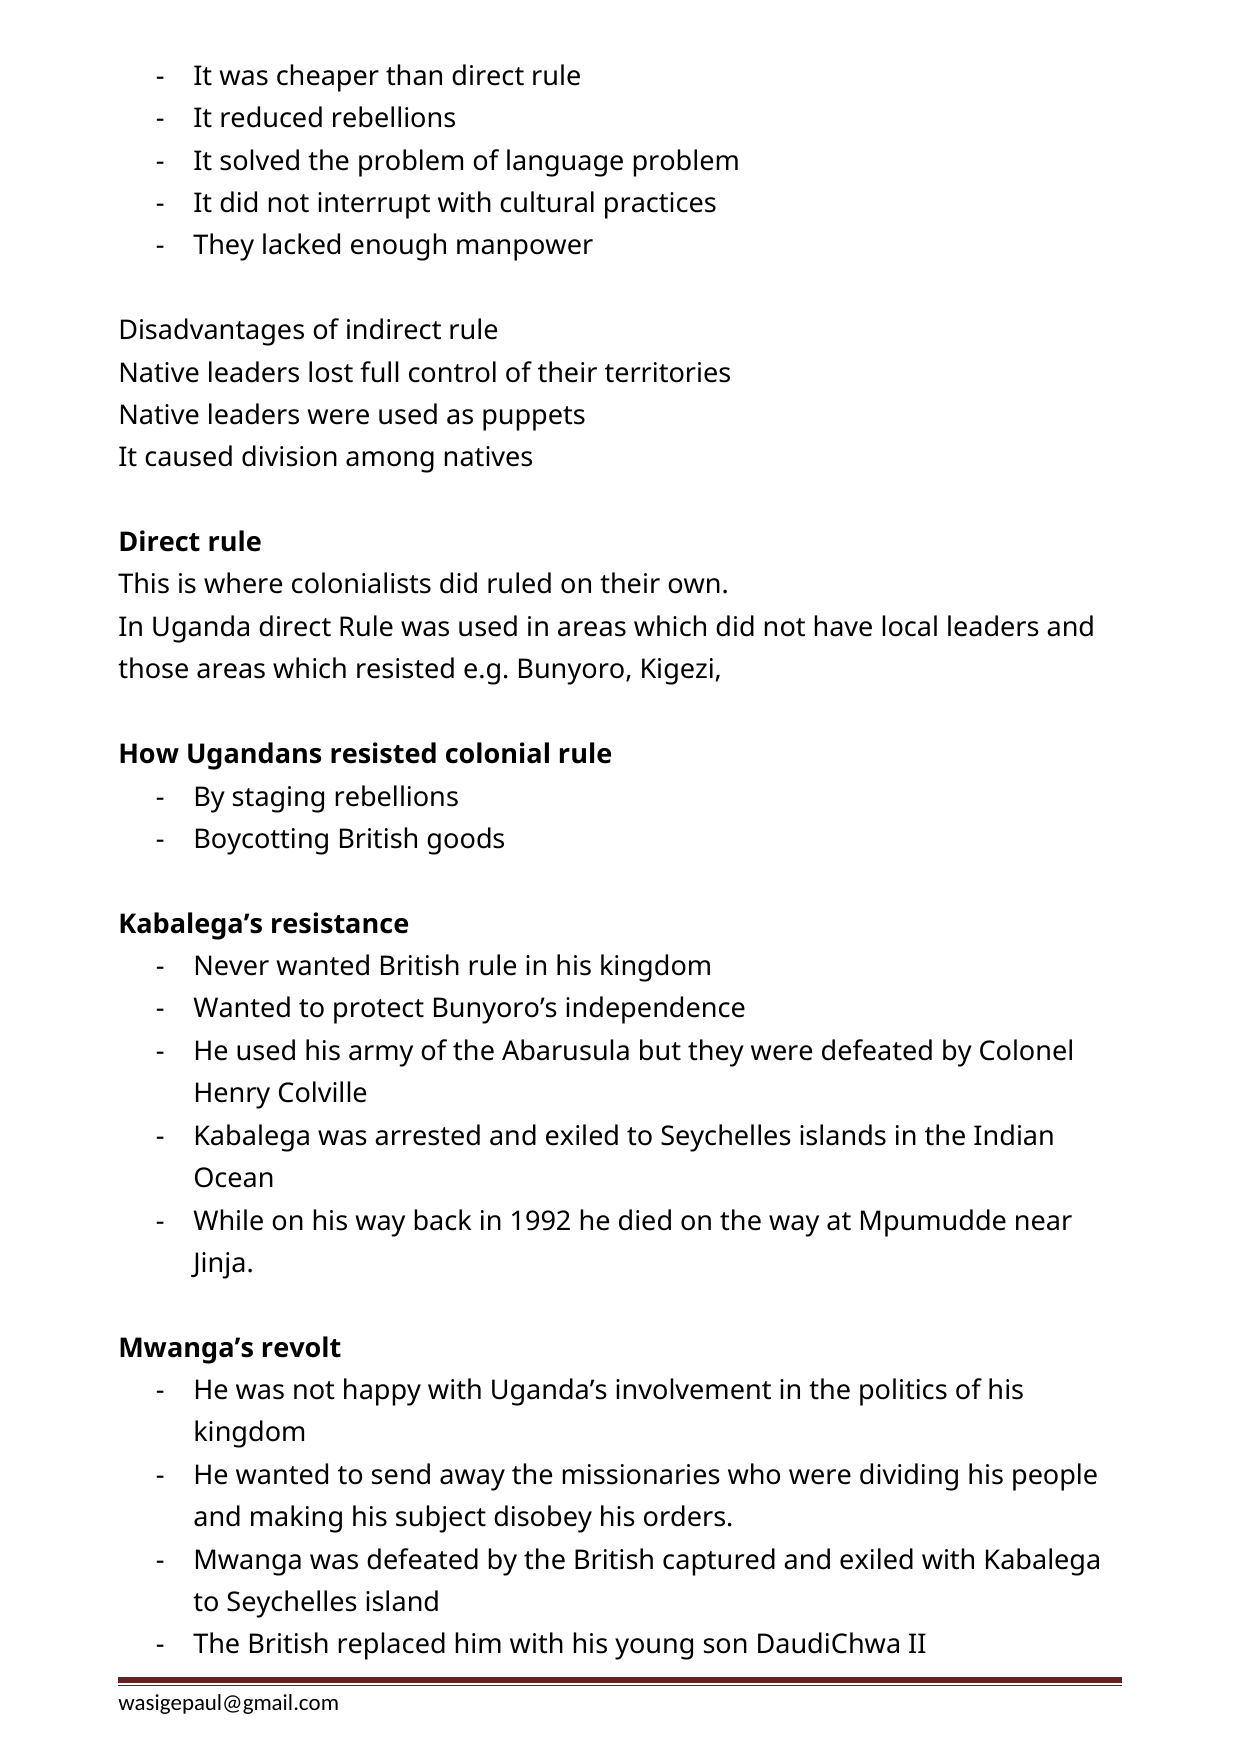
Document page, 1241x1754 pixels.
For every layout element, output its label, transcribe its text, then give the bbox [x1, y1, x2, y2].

list Mwanga was defeated by the British captured and exiled with Kabalega to Seychelles island [156, 1540, 1122, 1619]
text Mwanga’s revolt [118, 1328, 1122, 1365]
list The British replaced him with his young son DaudiChwa II [156, 1625, 1122, 1662]
list Kabalega was arrested and exiled to Seychelles islands in the Indian Ocean [156, 1116, 1122, 1195]
list It was cheaper than direct rule [156, 56, 1122, 93]
text Kabalega’s resistance [118, 904, 1122, 941]
text Disadvantages of indirect rule [118, 311, 1122, 347]
list He was not happy with Uganda’s involvement in the politics of his kingdom [156, 1371, 1122, 1450]
list It reduced rebellions [156, 99, 1122, 136]
text How Ugandans resisted colonial rule [118, 734, 1122, 771]
list Boycotting British goods [156, 819, 1122, 856]
text Native leaders were used as puppets [118, 395, 1122, 432]
list It did not interrupt with cultural practices [156, 183, 1122, 220]
text This is where colonialists did ruled on their own. [118, 565, 1122, 602]
list Never wanted British rule in his kingdom [156, 947, 1122, 983]
list He wanted to send away the missionaries who were dividing his people and making his subject disobey his orders. [156, 1455, 1122, 1534]
list Wanted to protect Bunyoro’s independence [156, 989, 1122, 1026]
text Native leaders lost full control of their territories [118, 353, 1122, 390]
list While on his way back in 1992 he died on the way at Mpumudde near Jinja. [156, 1201, 1122, 1280]
list They lacked enough manpower [156, 226, 1122, 263]
text Direct rule [118, 523, 1122, 559]
list By staging rebellions [156, 777, 1122, 814]
list He used his army of the Abarusula but they were defeated by Colonel Henry Colville [156, 1031, 1122, 1111]
text It caused division among natives [118, 438, 1122, 475]
text In Uganda direct Rule was used in areas which did not have local leaders and those areas which resisted e.g. Bunyoro, Kigezi, [118, 607, 1122, 687]
list It solved the problem of language problem [156, 141, 1122, 178]
